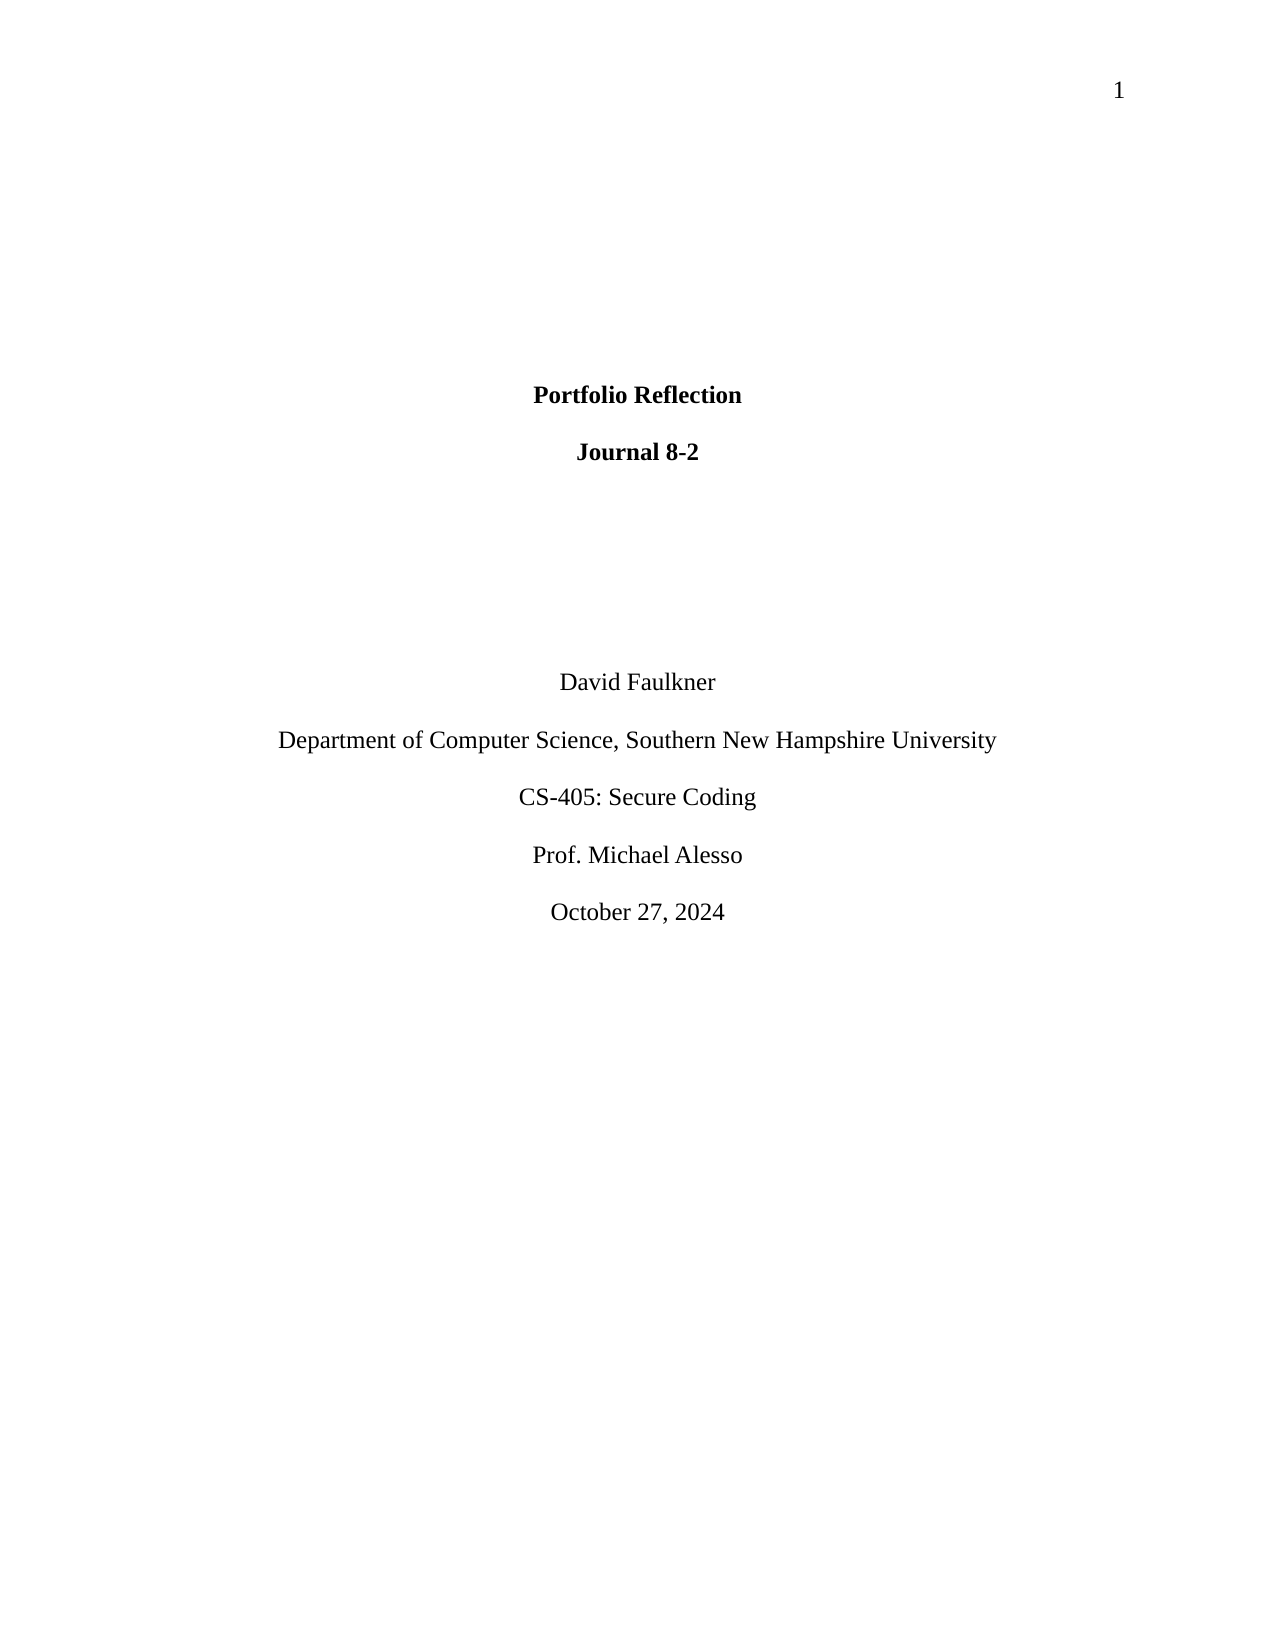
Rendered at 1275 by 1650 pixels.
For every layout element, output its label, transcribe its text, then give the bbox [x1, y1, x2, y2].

text Department of Computer Science, Southern New Hampshire University [150, 725, 1125, 754]
text Portfolio Reflection [150, 380, 1125, 409]
text Journal 8-2 [150, 437, 1125, 466]
text David Faulkner [150, 667, 1125, 696]
text CS-405: Secure Coding [150, 782, 1125, 811]
text Prof. Michael Alesso [150, 840, 1125, 869]
text October 27, 2024 [150, 897, 1125, 926]
